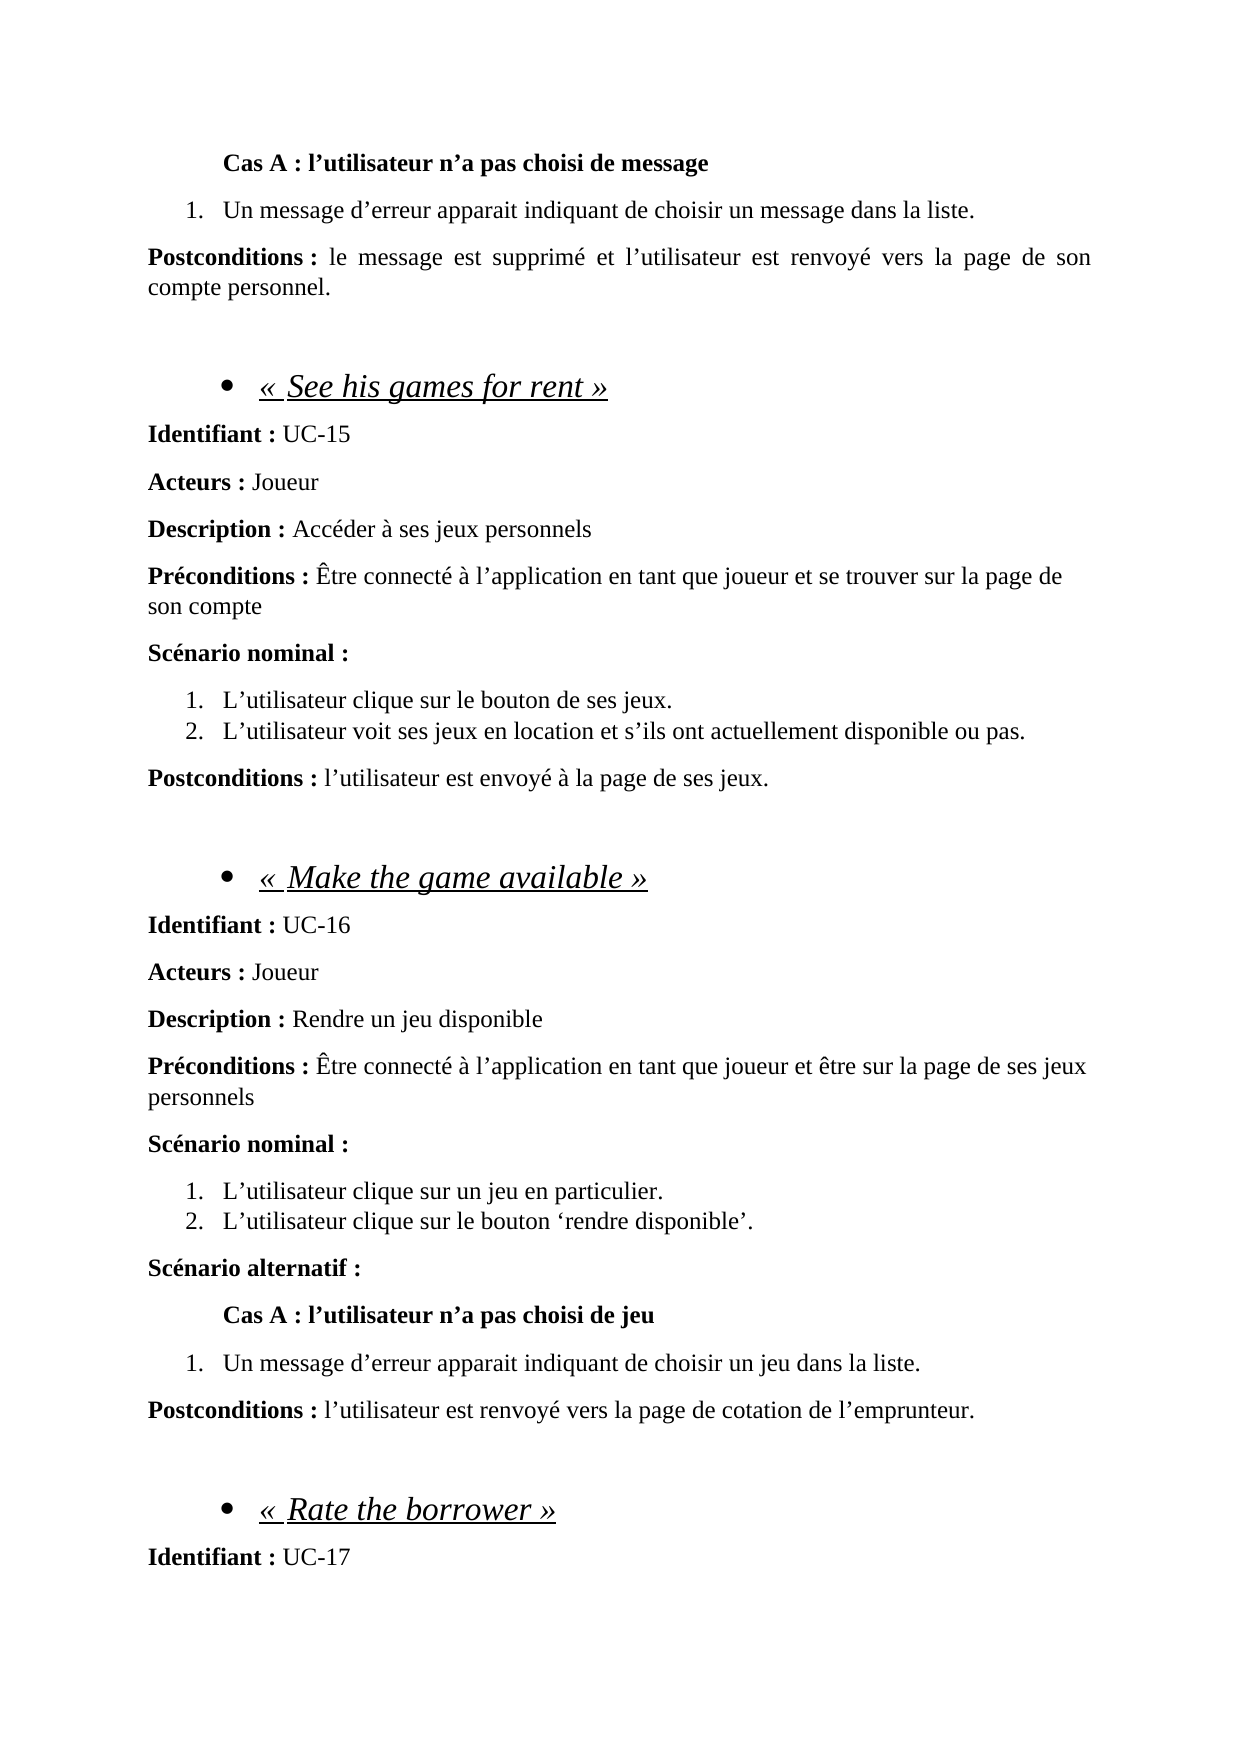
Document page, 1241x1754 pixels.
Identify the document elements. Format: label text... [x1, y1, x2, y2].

text Postconditions : l’utilisateur est renvoyé vers la page de cotation de l’emprunteur. [148, 1395, 1093, 1423]
list L’utilisateur clique sur le bouton ‘rendre disponible’. [185, 1206, 1093, 1235]
subtitle « See his games for rent » [221, 366, 1093, 405]
list L’utilisateur voit ses jeux en location et s’ils ont actuellement disponible ou pas. [185, 716, 1093, 744]
text Préconditions : Être connecté à l’application en tant que joueur et se trouver sur la page de son compte [148, 561, 1093, 620]
list L’utilisateur clique sur un jeu en particulier. [185, 1176, 1093, 1205]
text Identifiant : UC-16 [148, 910, 1093, 939]
subtitle « Rate the borrower » [221, 1489, 1093, 1527]
list Cas A : l’utilisateur n’a pas choisi de jeu [223, 1301, 1093, 1329]
text Scénario alternatif : [148, 1253, 1093, 1282]
text Scénario nominal : [148, 638, 1093, 667]
text Identifiant : UC-15 [148, 419, 1093, 448]
text Description : Accéder à ses jeux personnels [148, 514, 1093, 542]
text Acteurs : Joueur [148, 957, 1093, 986]
text Postconditions : le message est supprimé et l’utilisateur est renvoyé vers la page de son compte personnel. [148, 242, 1093, 301]
text 1. Un message d’erreur apparait indiquant de choisir un jeu dans la liste. [148, 1348, 1093, 1376]
text Scénario nominal : [148, 1129, 1093, 1158]
text Description : Rendre un jeu disponible [148, 1004, 1093, 1033]
text Identifiant : UC-17 [148, 1542, 1093, 1571]
list Cas A : l’utilisateur n’a pas choisi de message [223, 148, 1093, 176]
text Postconditions : l’utilisateur est envoyé à la page de ses jeux. [148, 763, 1093, 792]
text Préconditions : Être connecté à l’application en tant que joueur et être sur la page de ses jeux personnels [148, 1051, 1093, 1111]
list L’utilisateur clique sur le bouton de ses jeux. [185, 685, 1093, 714]
text Acteurs : Joueur [148, 467, 1093, 495]
subtitle « Make the game available » [221, 857, 1093, 895]
text 1. Un message d’erreur apparait indiquant de choisir un message dans la liste. [148, 195, 1093, 223]
